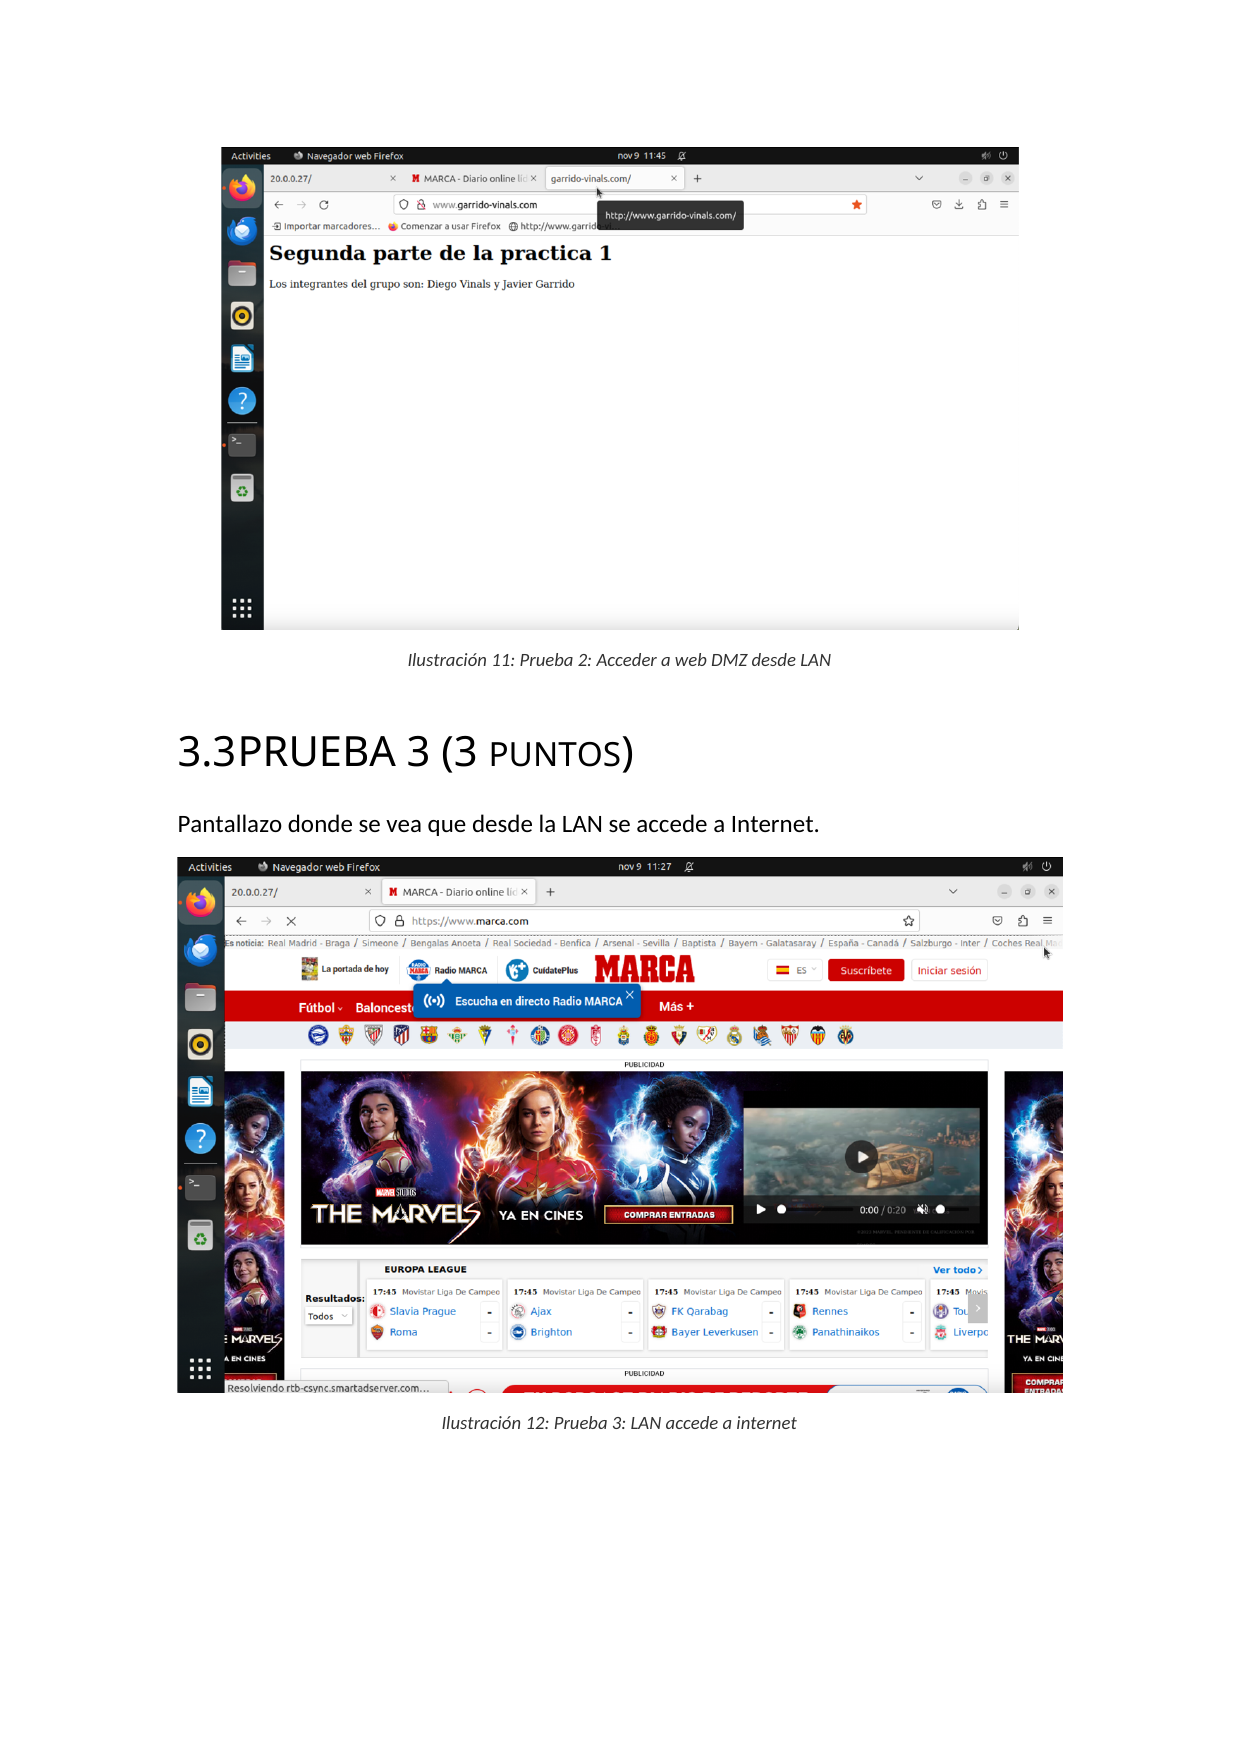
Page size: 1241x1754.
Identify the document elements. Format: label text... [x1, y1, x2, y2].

picture [221, 147, 1019, 630]
text Pantallazo donde se vea que desde la LAN se accede a Internet. [177, 808, 1063, 838]
subtitle PRUEBA 3 (3 puntos) [177, 721, 1063, 778]
picture [177, 857, 1063, 1393]
